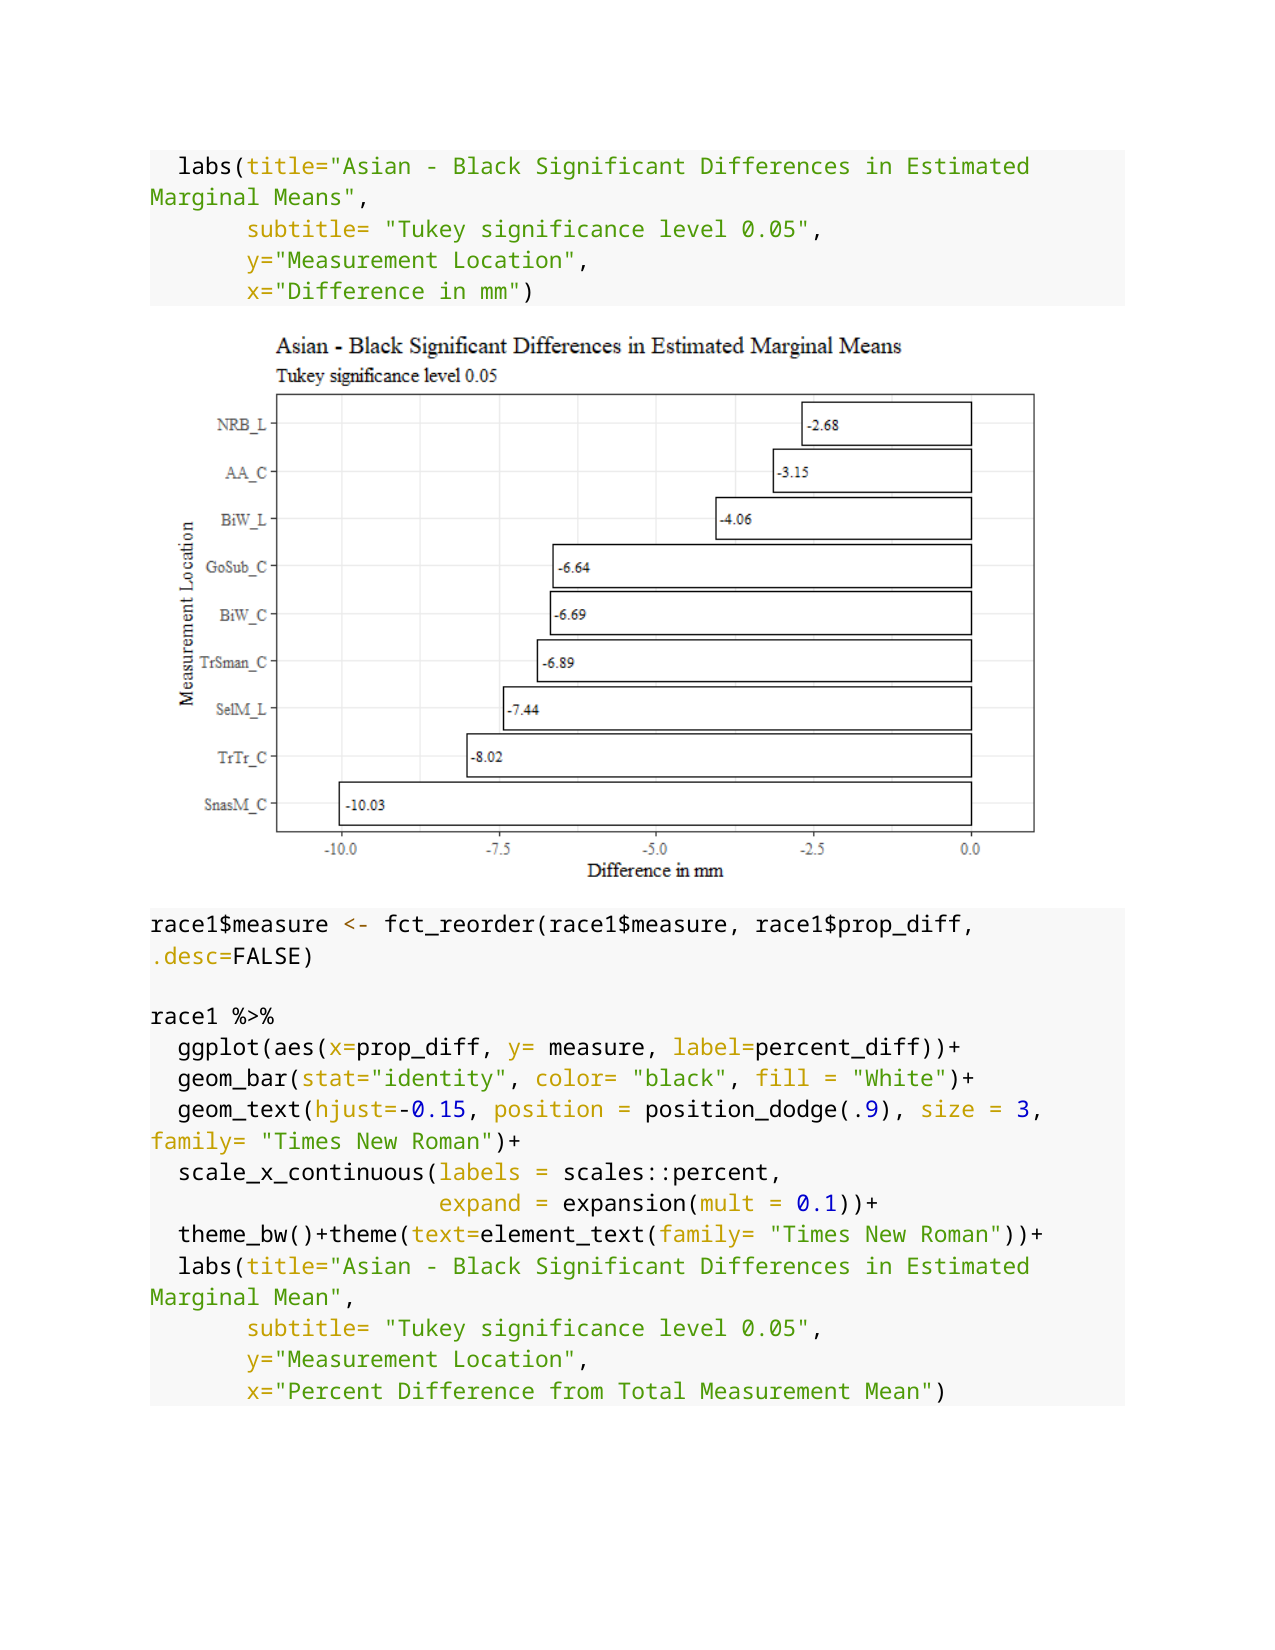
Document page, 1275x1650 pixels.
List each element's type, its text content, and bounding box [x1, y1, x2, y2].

picture [168, 327, 1044, 890]
text race1$measure <- fct_reorder(race1$measure, race1$prop_diff, .desc=FALSE) race1 %>% ggplot(aes(x=prop_diff, y= measure, label=percent_diff))+ geom_bar(stat="identity", color= "black", fill = "White")+ geom_text(hjust=-0.15, position = position_dodge(.9), size = 3, family= "Times New Roman")+ scale_x_continuous(labels = scales::percent, expand = expansion(mult = 0.1))+ theme_bw()+theme(text=element_text(family= "Times New Roman"))+ labs(title="Asian - Black Significant Differences in Estimated Marginal Mean", subtitle= "Tukey significance level 0.05", y="Measurement Location", x="Percent Difference from Total Measurement Mean") [150, 908, 1125, 1406]
